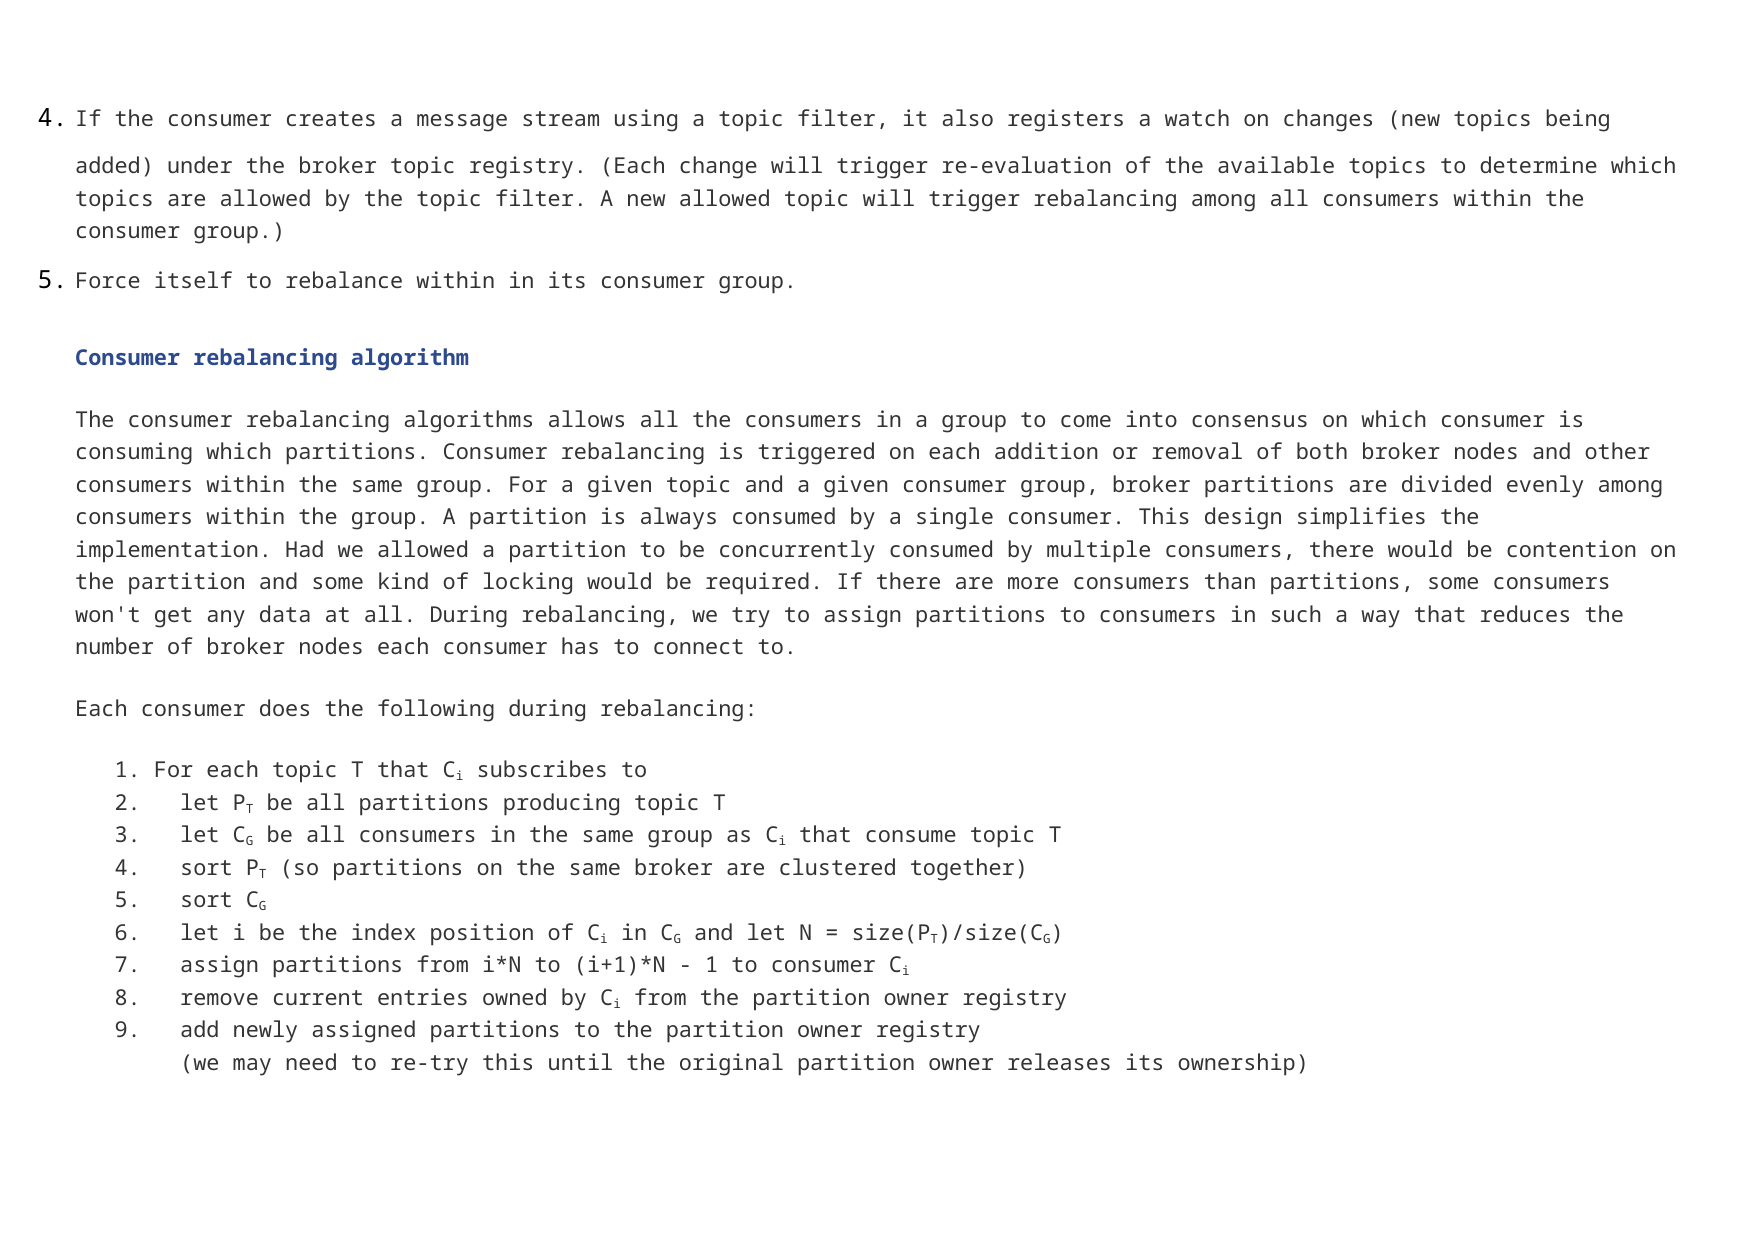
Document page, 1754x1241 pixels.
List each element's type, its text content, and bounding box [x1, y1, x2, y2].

text 2. let PT be all partitions producing topic T [75, 786, 1679, 818]
text 5. sort CG [75, 883, 1679, 916]
text 6. let i be the index position of Ci in CG and let N = size(PT)/size(CG) [75, 916, 1679, 948]
text 9. add newly assigned partitions to the partition owner registry [75, 1013, 1679, 1046]
list If the consumer creates a message stream using a topic filter, it also registers a watch on changes (new topics being added) under the broker topic registry. (Each change will trigger re-evaluation of the available topics to determine which topics are allowed by the topic filter. A new allowed topic will trigger rebalancing among all consumers within the consumer group.) [37, 84, 1679, 246]
text (we may need to re-try this until the original partition owner releases its ownership) [75, 1046, 1679, 1078]
list Force itself to rebalance within in its consumer group. [37, 246, 1679, 311]
text Each consumer does the following during rebalancing: [75, 691, 1679, 724]
text 4. sort PT (so partitions on the same broker are clustered together) [75, 851, 1679, 883]
text 8. remove current entries owned by Ci from the partition owner registry [75, 981, 1679, 1013]
text The consumer rebalancing algorithms allows all the consumers in a group to come into consensus on which consumer is consuming which partitions. Consumer rebalancing is triggered on each addition or removal of both broker nodes and other consumers within the same group. For a given topic and a given consumer group, broker partitions are divided evenly among consumers within the group. A partition is always consumed by a single consumer. This design simplifies the implementation. Had we allowed a partition to be concurrently consumed by multiple consumers, there would be contention on the partition and some kind of locking would be required. If there are more consumers than partitions, some consumers won't get any data at all. During rebalancing, we try to assign partitions to consumers in such a way that reduces the number of broker nodes each consumer has to connect to. [75, 402, 1679, 662]
text 3. let CG be all consumers in the same group as Ci that consume topic T [75, 818, 1679, 851]
text 1. For each topic T that Ci subscribes to [75, 753, 1679, 786]
subtitle Consumer rebalancing algorithm [75, 341, 1679, 373]
text 7. assign partitions from i*N to (i+1)*N - 1 to consumer Ci [75, 948, 1679, 981]
